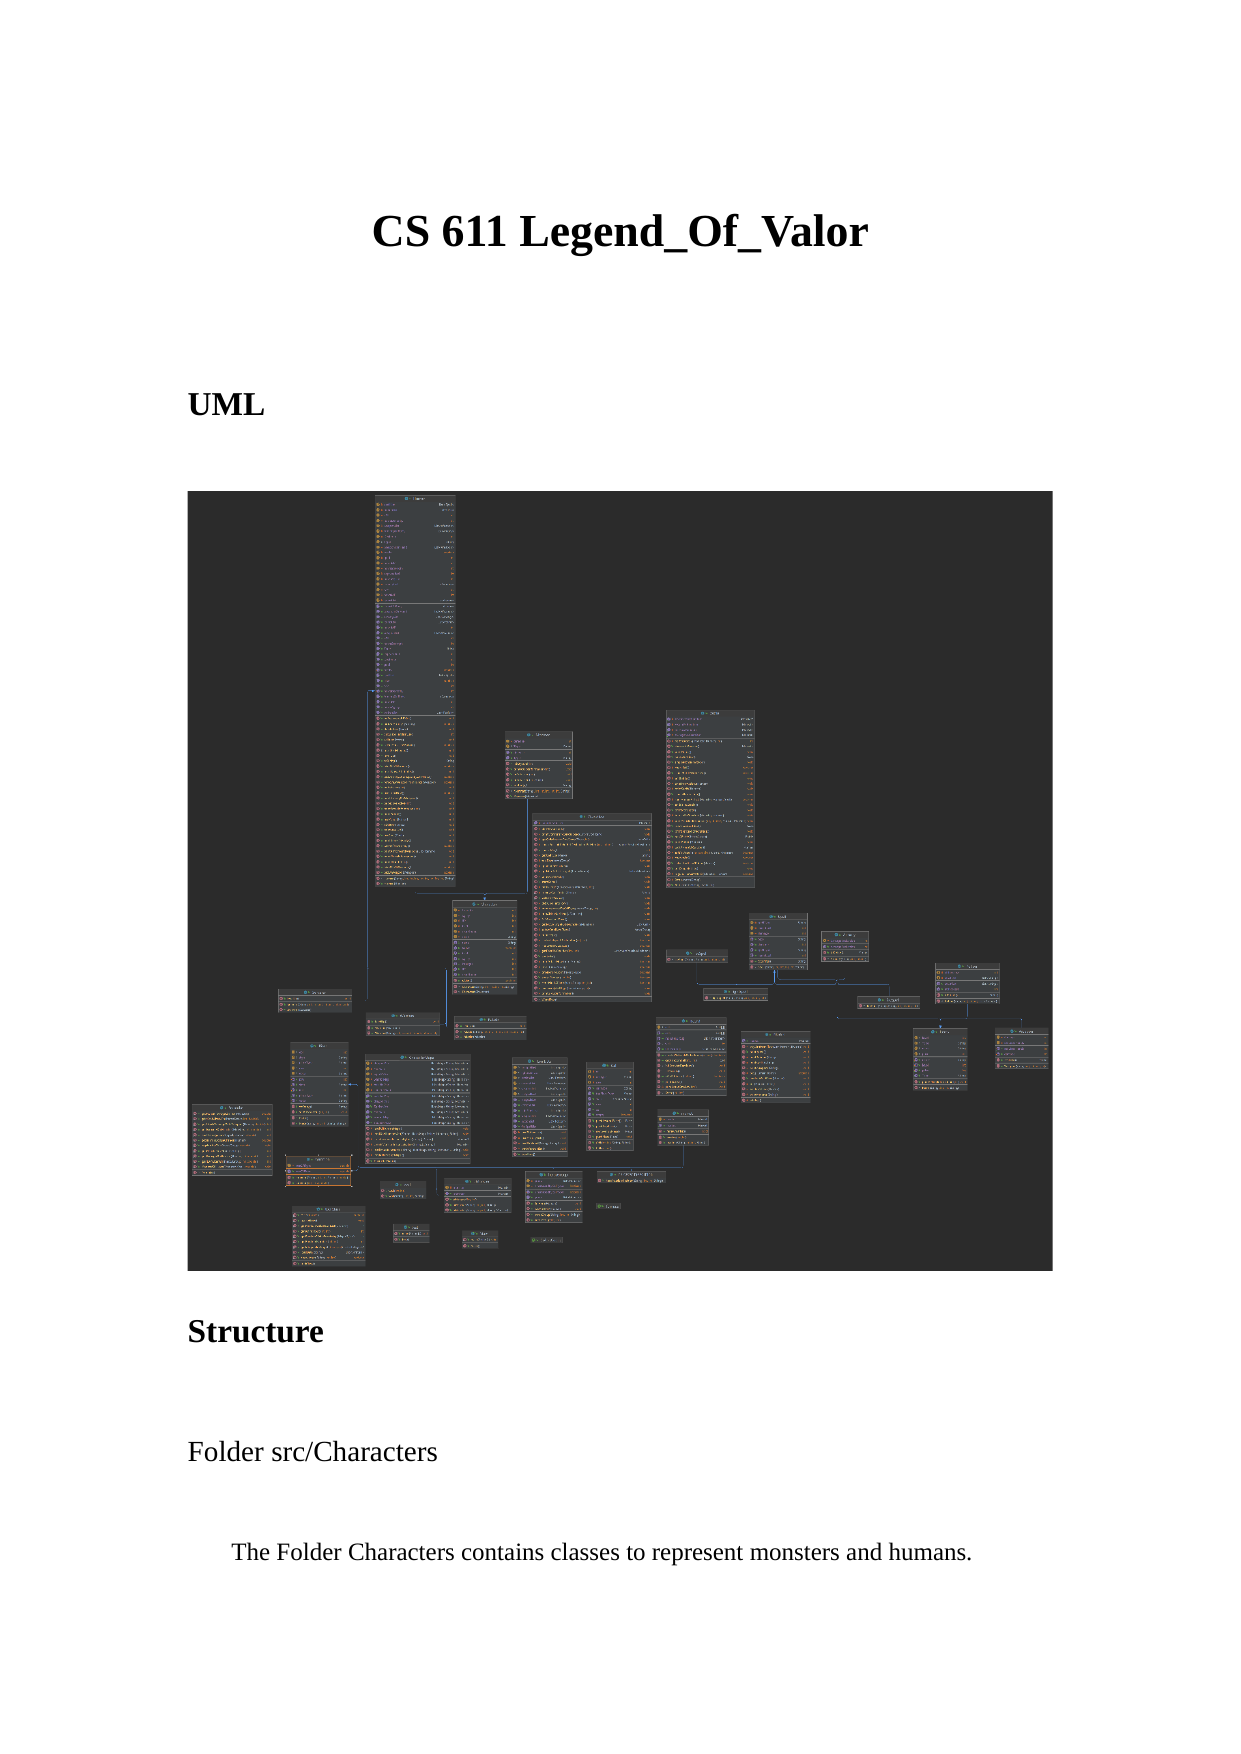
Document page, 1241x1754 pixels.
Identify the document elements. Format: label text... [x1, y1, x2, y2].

subtitle UML [187, 371, 1053, 436]
subtitle Folder src/Characters [187, 1418, 1053, 1483]
subtitle CS 611 Legend_Of_Valor [187, 197, 1053, 262]
text The Folder Characters contains classes to represent monsters and humans. [187, 1535, 1053, 1567]
picture [187, 491, 1053, 1271]
subtitle Structure [187, 1298, 1053, 1363]
